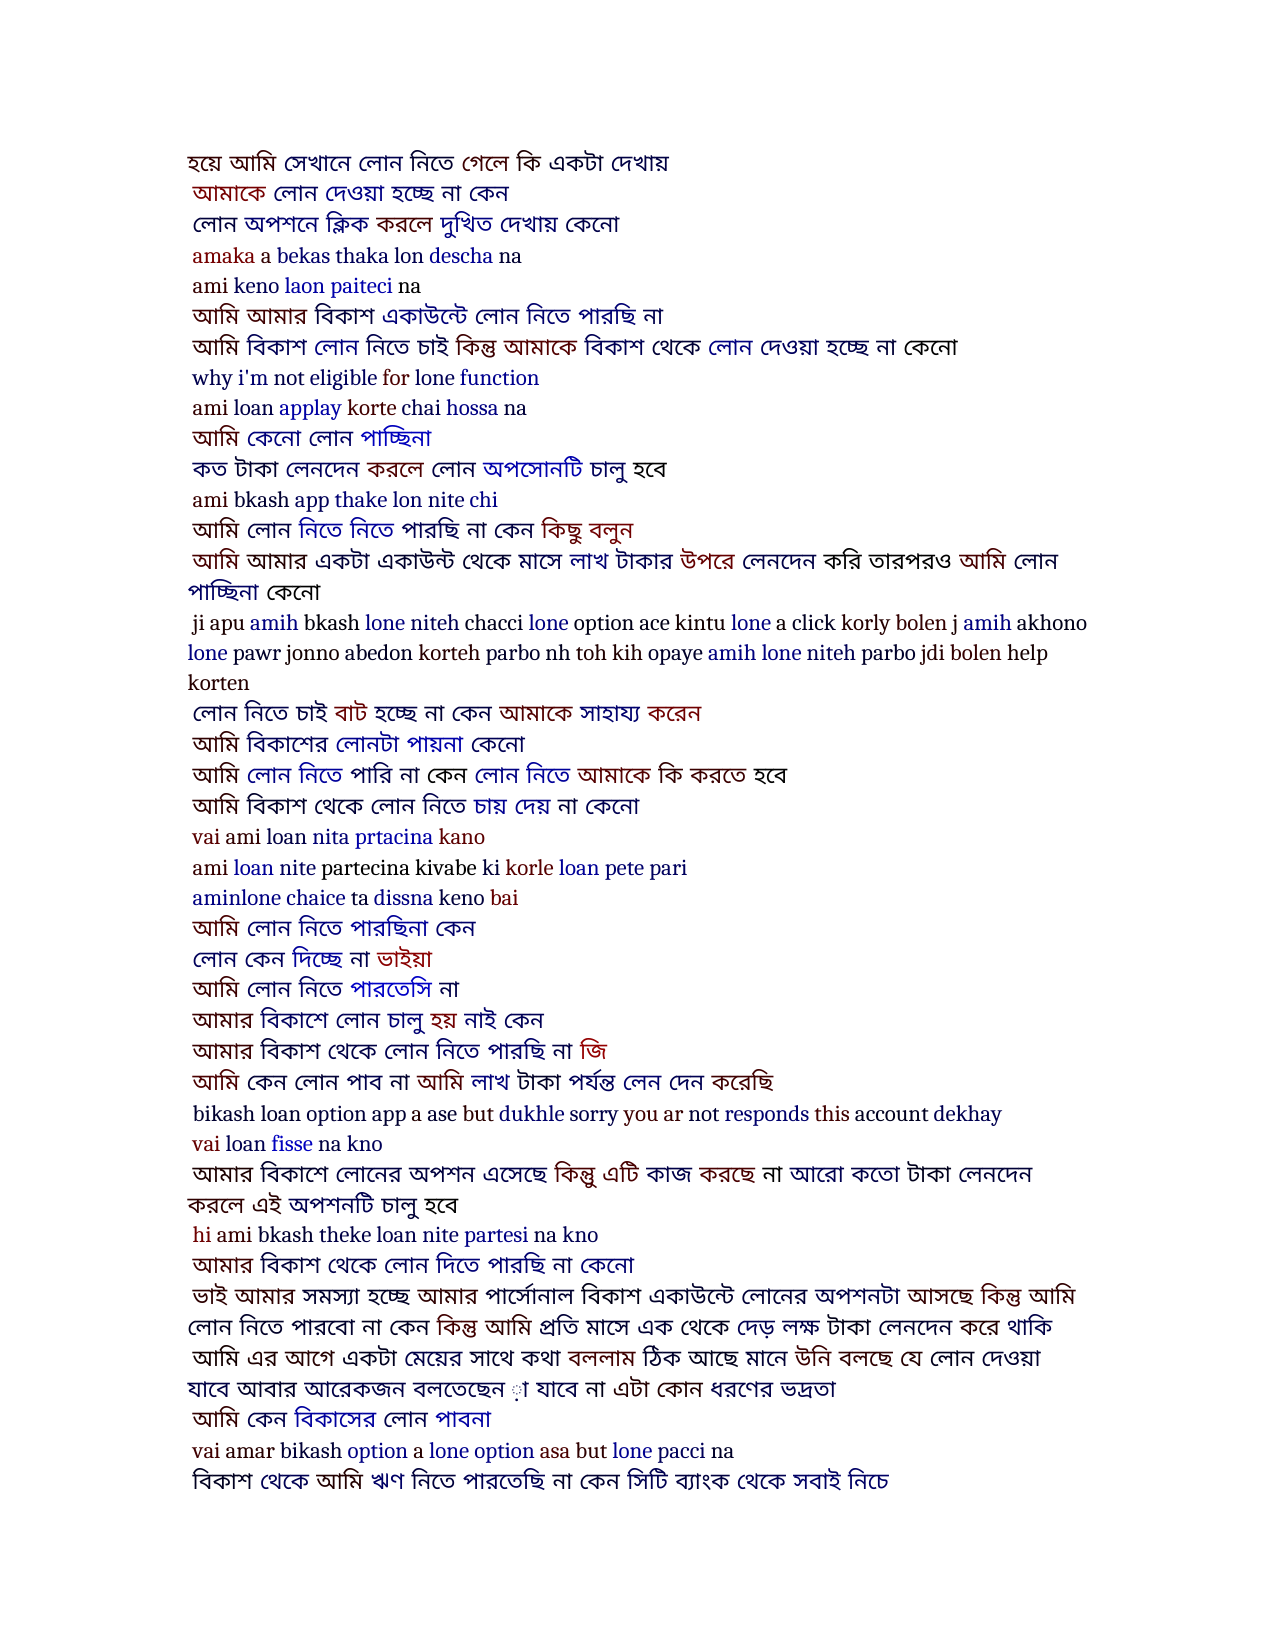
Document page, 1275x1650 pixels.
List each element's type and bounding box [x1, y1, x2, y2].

text [187, 150, 1087, 1495]
